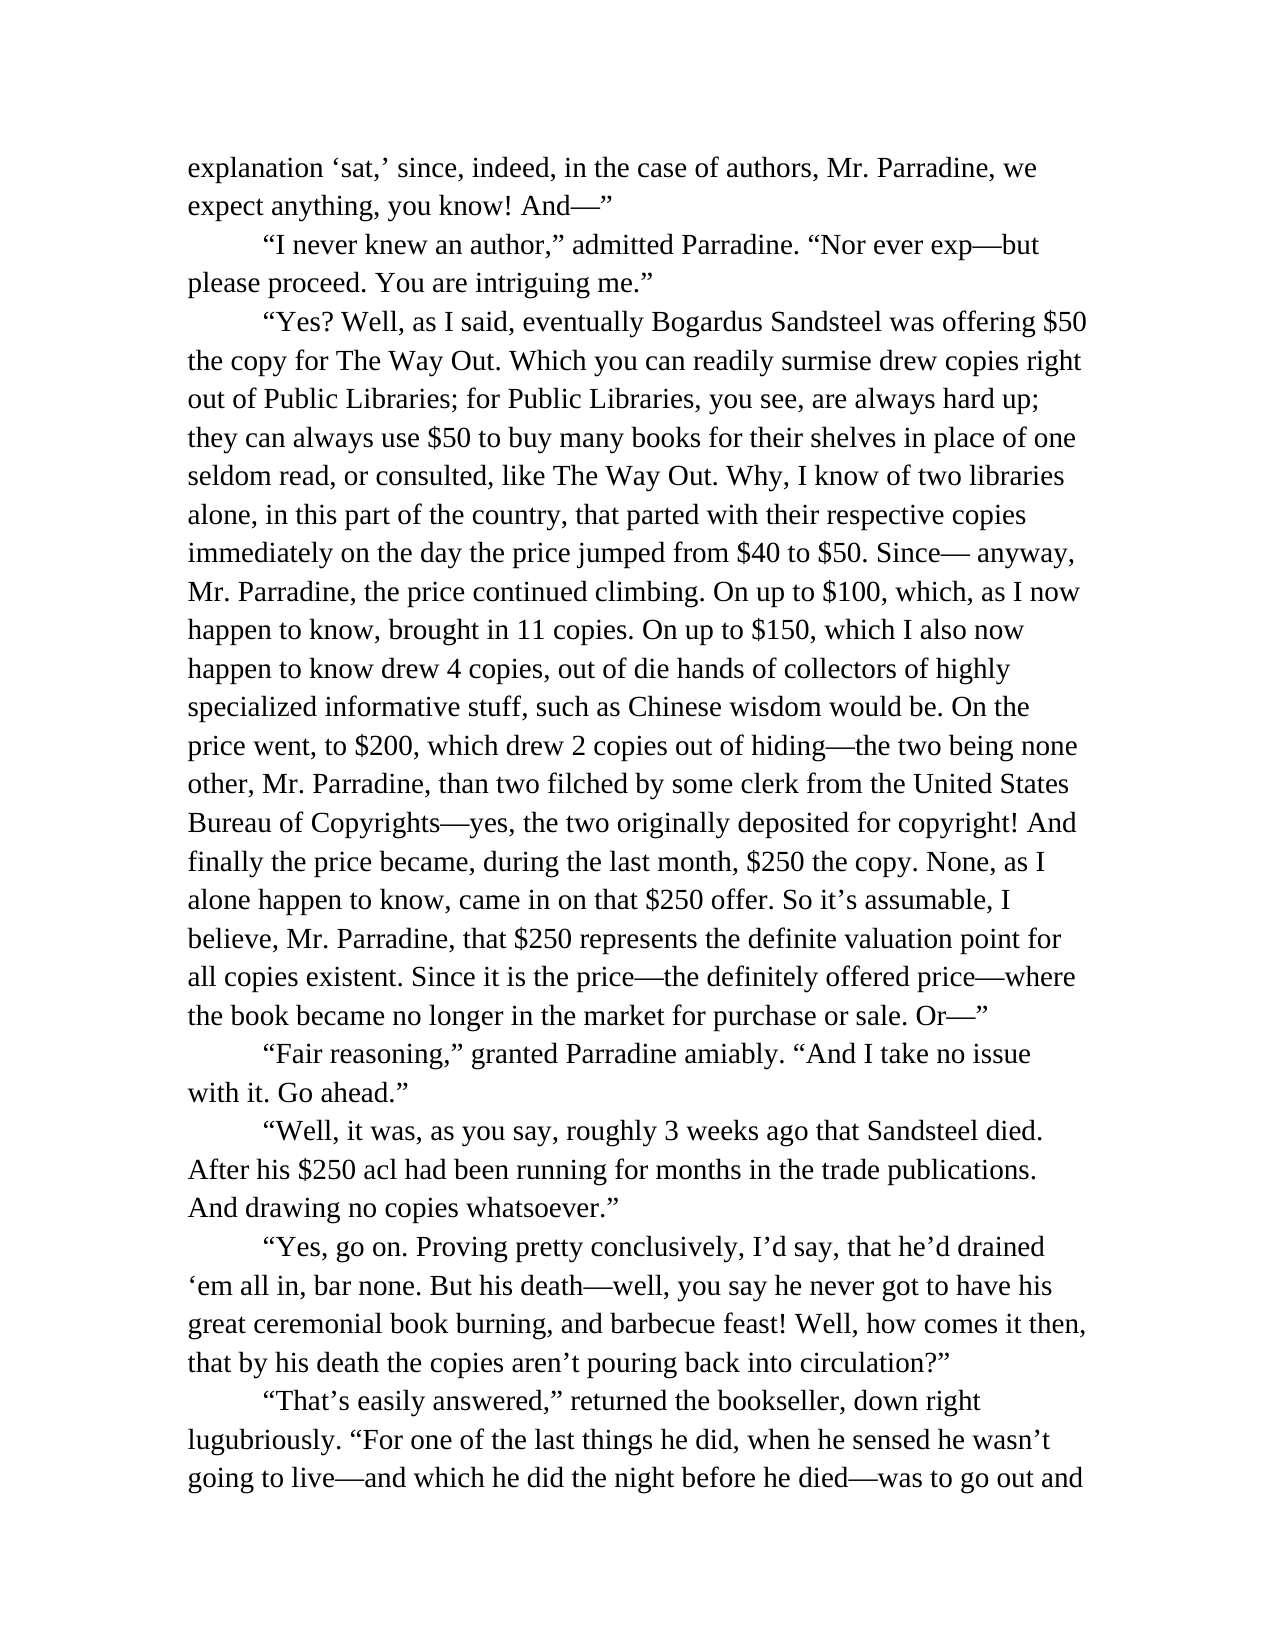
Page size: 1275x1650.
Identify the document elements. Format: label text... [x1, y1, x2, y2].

text “I never knew an author,” admitted Parradine. “Nor ever exp—but please proceed. You are intriguing me.” [187, 227, 1087, 299]
text “Yes, go on. Proving pretty conclusively, I’d say, that he’d drained ‘em all in, bar none. But his death—well, you say he never got to have his great ceremonial book burning, and barbecue feast! Well, how comes it then, that by his death the copies aren’t pouring back into circulation?” [187, 1229, 1087, 1378]
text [187, 150, 1087, 222]
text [187, 1383, 1087, 1494]
text “Yes? Well, as I said, eventually Bogardus Sandsteel was offering $50 the copy for The Way Out. Which you can readily surmise drew copies right out of Public Libraries; for Public Libraries, you see, are always hard up; they can always use $50 to buy many books for their shelves in place of one seldom read, or consulted, like The Way Out. Why, I know of two libraries alone, in this part of the country, that parted with their respective copies immediately on the day the price jumped from $40 to $50. Since— anyway, Mr. Parradine, the price continued climbing. On up to $100, which, as I now happen to know, brought in 11 copies. On up to $150, which I also now happen to know drew 4 copies, out of die hands of collectors of highly specialized informative stuff, such as Chinese wisdom would be. On the price went, to $200, which drew 2 copies out of hiding—the two being none other, Mr. Parradine, than two filched by some clerk from the United States Bureau of Copyrights—yes, the two originally deposited for copyright! And finally the price became, during the last month, $250 the copy. None, as I alone happen to know, came in on that $250 offer. So it’s assumable, I believe, Mr. Parradine, that $250 represents the definite valuation point for all copies existent. Since it is the price—the definitely offered price—where the book became no longer in the market for purchase or sale. Or—” [187, 304, 1087, 1031]
text “Fair reasoning,” granted Parradine amiably. “And I take no issue with it. Go ahead.” [187, 1036, 1087, 1108]
text “Well, it was, as you say, roughly 3 weeks ago that Sandsteel died. After his $250 acl had been running for months in the trade publications. And drawing no copies whatsoever.” [187, 1113, 1087, 1224]
